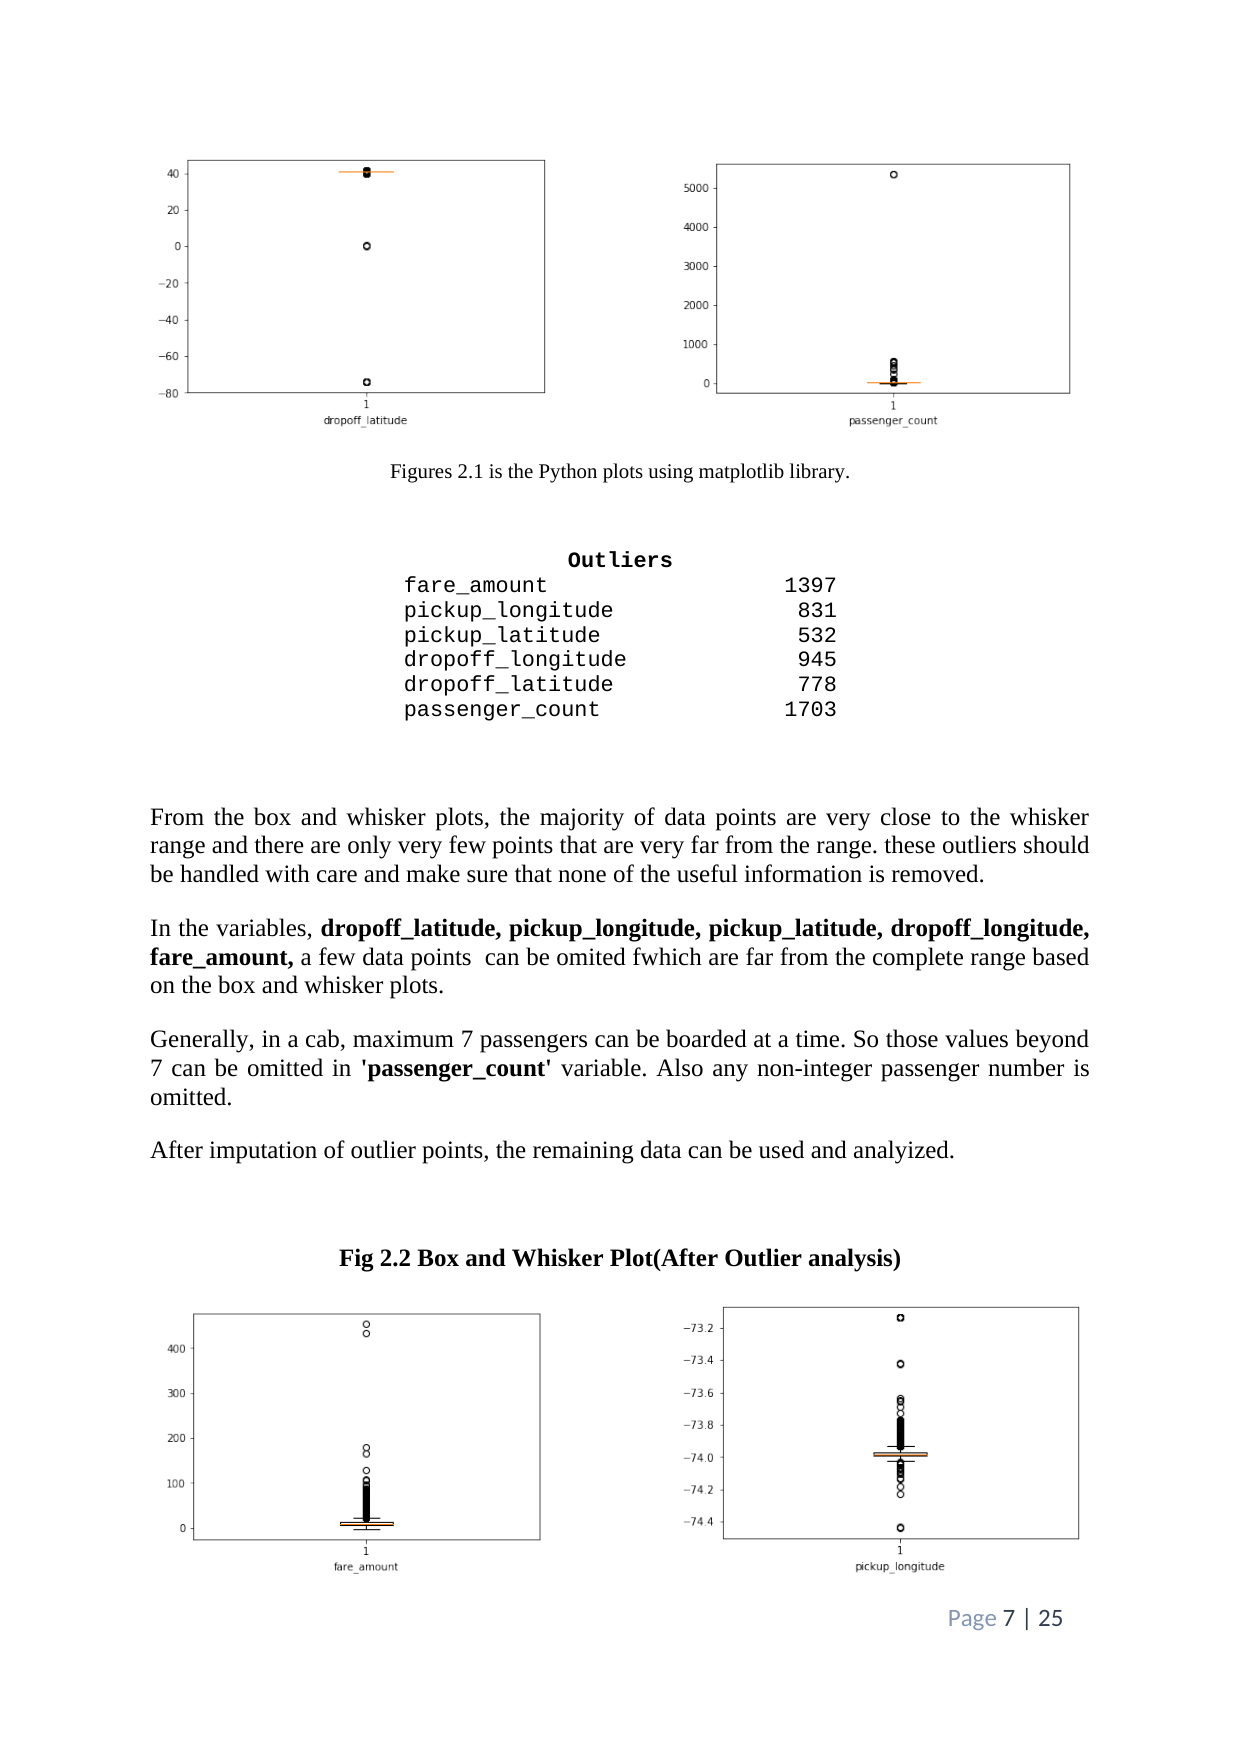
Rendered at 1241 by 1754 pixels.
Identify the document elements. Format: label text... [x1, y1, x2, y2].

text fare_amount 1397 [150, 574, 1090, 599]
text Figures 2.1 is the Python plots using matplotlib library. [150, 459, 1090, 483]
text pickup_latitude 532 [150, 624, 1090, 648]
text In the variables, dropoff_latitude, pickup_longitude, pickup_latitude, dropoff_longitude, fare_amount, a few data points can be omited fwhich are far from the complete range based on the box and whisker plots. [150, 913, 1090, 999]
text From the box and whisker plots, the majority of data points are very close to the whisker range and there are only very few points that are very far from the range. these outliers should be handled with care and make sure that none of the useful information is removed. [150, 802, 1090, 888]
picture [150, 150, 555, 434]
text pickup_longitude 831 [150, 599, 1090, 624]
text passenger_count 1703 [150, 698, 1090, 723]
text After imputation of outlier points, the remaining data can be used and analyized. [150, 1135, 1090, 1164]
text Fig 2.2 Box and Whisker Plot(After Outlier analysis) [150, 1243, 1090, 1272]
text Outliers [150, 549, 1090, 574]
text dropoff_latitude 778 [150, 673, 1090, 698]
picture [675, 154, 1080, 434]
picture [159, 1303, 550, 1580]
text Generally, in a cab, maximum 7 passengers can be boarded at a time. So those values beyond 7 can be omitted in 'passenger_count' variable. Also any non-integer passenger number is omitted. [150, 1024, 1090, 1110]
text dropoff_longitude 945 [150, 648, 1090, 673]
picture [675, 1296, 1088, 1580]
